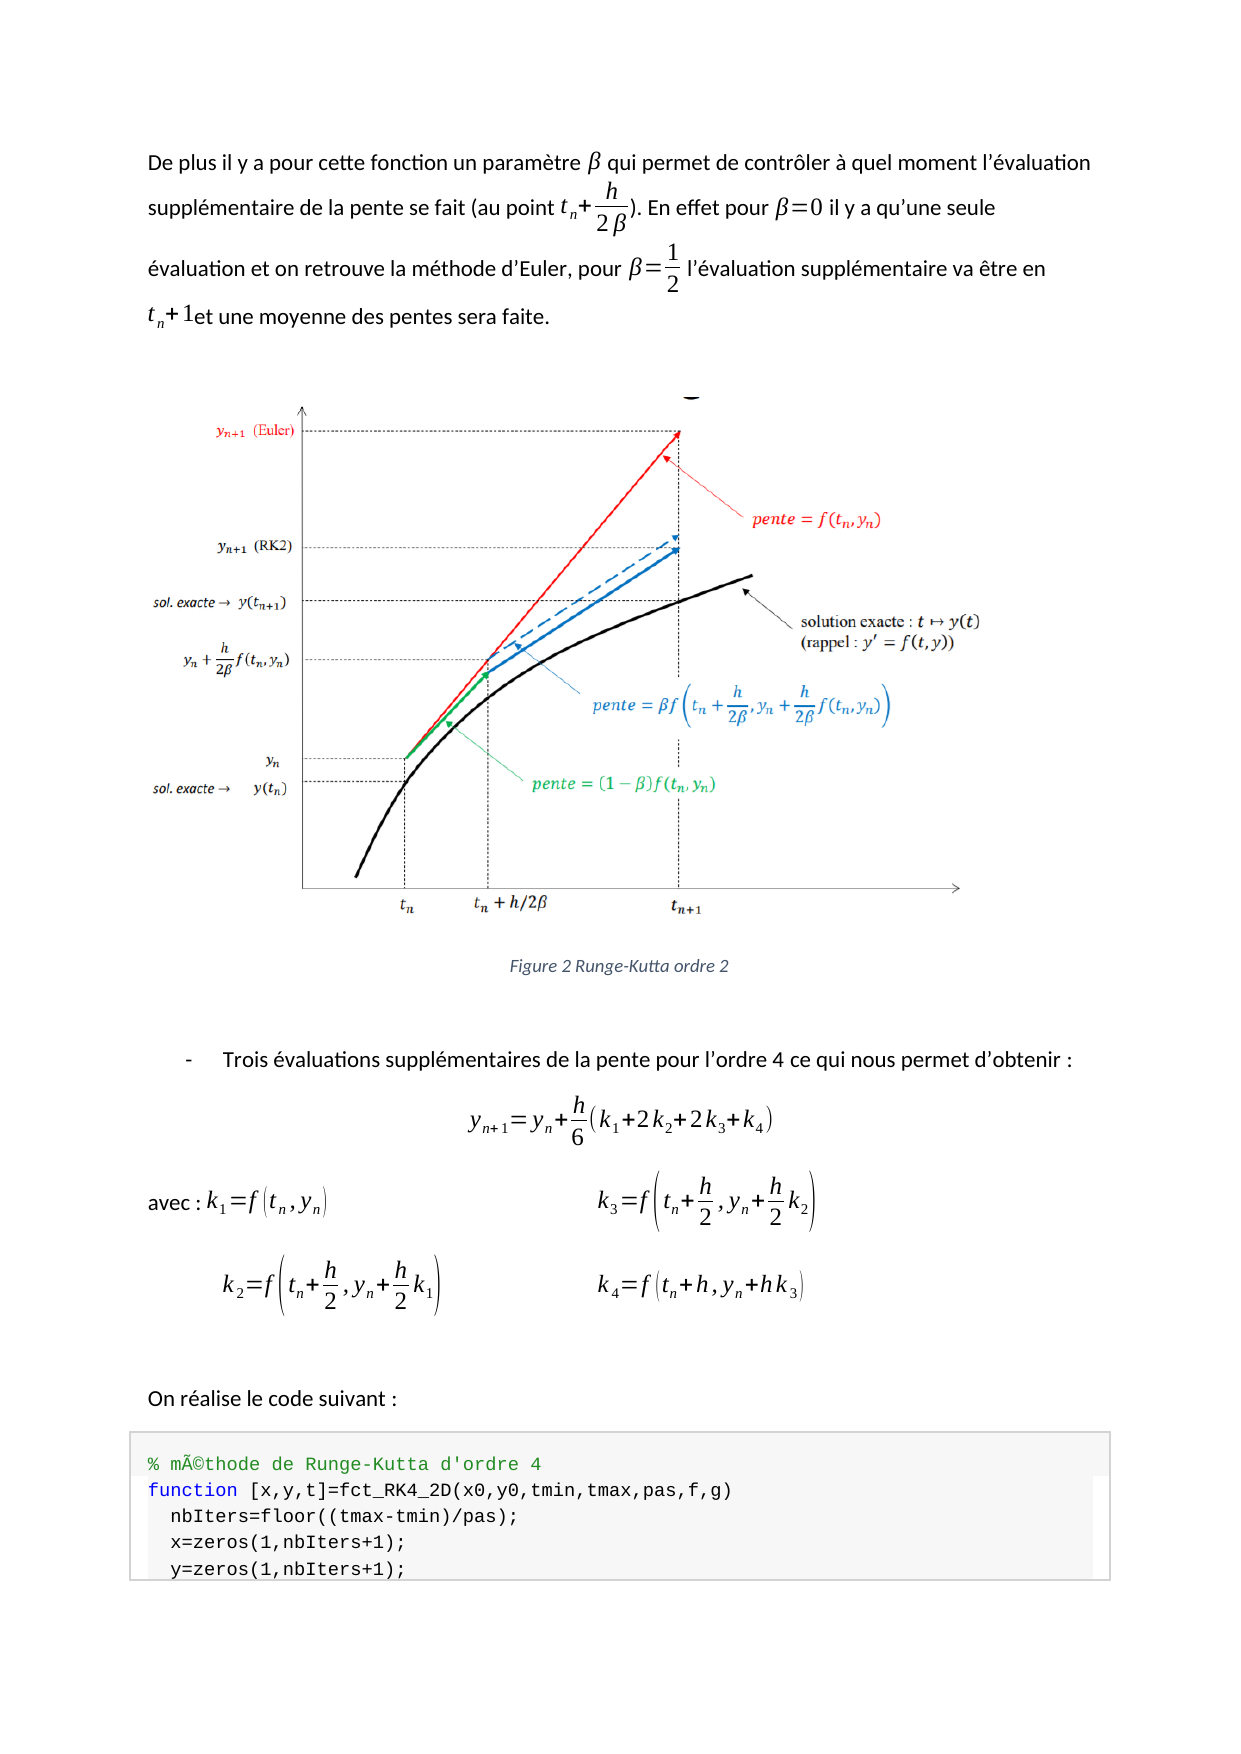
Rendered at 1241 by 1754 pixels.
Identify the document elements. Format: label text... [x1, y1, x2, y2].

text De plus il y a pour cette fonction un paramètre qui permet de contrôler à quel moment l’évaluation supplémentaire de la pente se fait (au point ). En effet pour il y a qu’une seule évaluation et on retrouve la méthode d’Euler, pour l’évaluation supplémentaire va être en et une moyenne des pentes sera faite. [148, 148, 1093, 331]
list Trois évaluations supplémentaires de la pente pour l’ordre 4 ce qui nous permet d’obtenir : [185, 1045, 1093, 1073]
text y=zeros(1,nbIters+1); [148, 1554, 1093, 1579]
text avec : [148, 1169, 1093, 1234]
text On réalise le code suivant : [148, 1384, 1093, 1412]
text function [x,y,t]=fct_RK4_2D(x0,y0,tmin,tmax,pas,f,g) [148, 1476, 1093, 1502]
text nbIters=floor((tmax-tmin)/pas); [148, 1502, 1093, 1528]
text Figure 2 Runge-Kutta ordre 2 [148, 954, 1093, 977]
text x=zeros(1,nbIters+1); [148, 1528, 1093, 1554]
picture [147, 397, 1001, 936]
text % mÃ©thode de Runge-Kutta d'ordre 4 [131, 1433, 1109, 1476]
